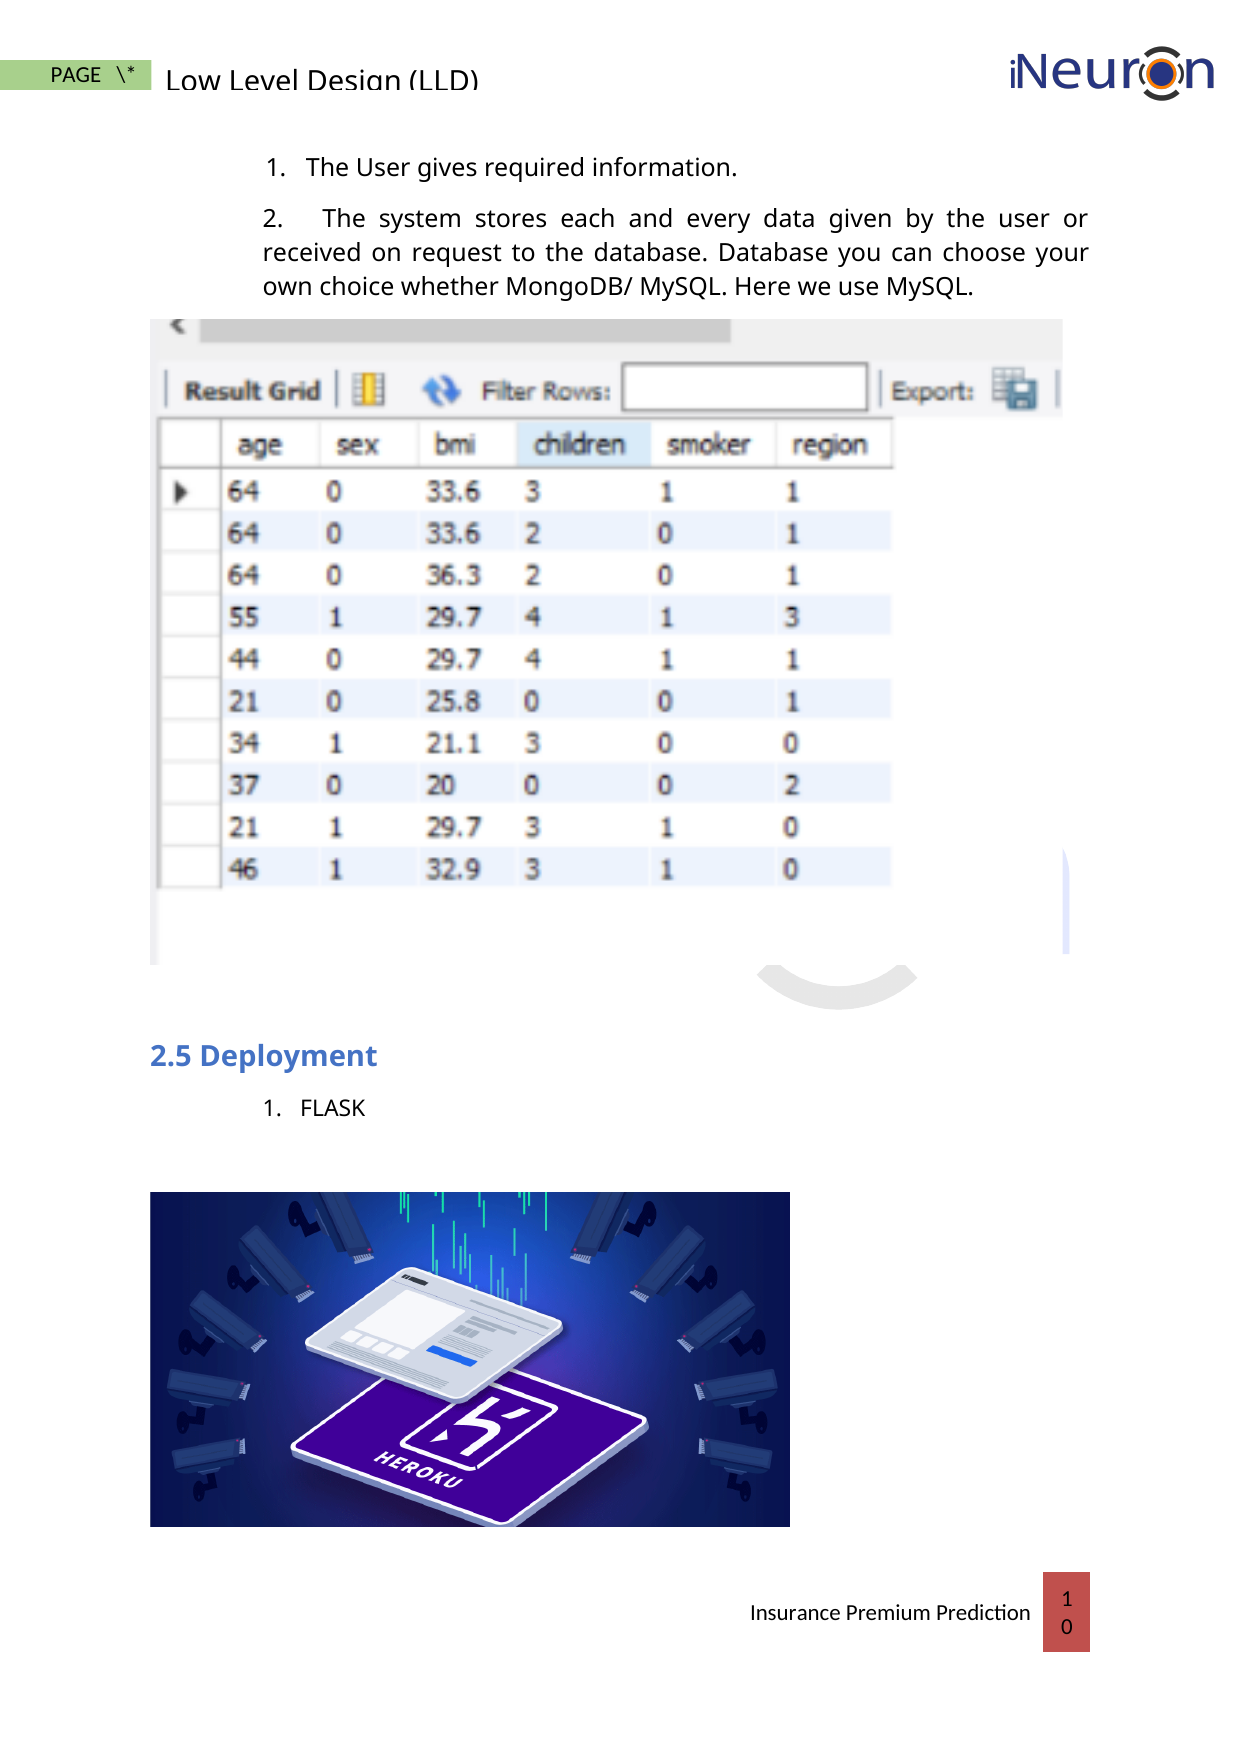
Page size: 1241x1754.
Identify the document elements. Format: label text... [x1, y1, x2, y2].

picture [150, 319, 1063, 965]
text 2. The system stores each and every data given by the user or received on request to the database. Database you can choose your own choice whether MongoDB/ MySQL. Here we use MySQL. [262, 201, 1090, 303]
text 1. The User gives required information. [187, 150, 1090, 184]
list FLASK [262, 1091, 1090, 1123]
picture [1008, 38, 1218, 103]
picture [150, 1192, 790, 1527]
text 2.5 Deployment [150, 1035, 1090, 1075]
